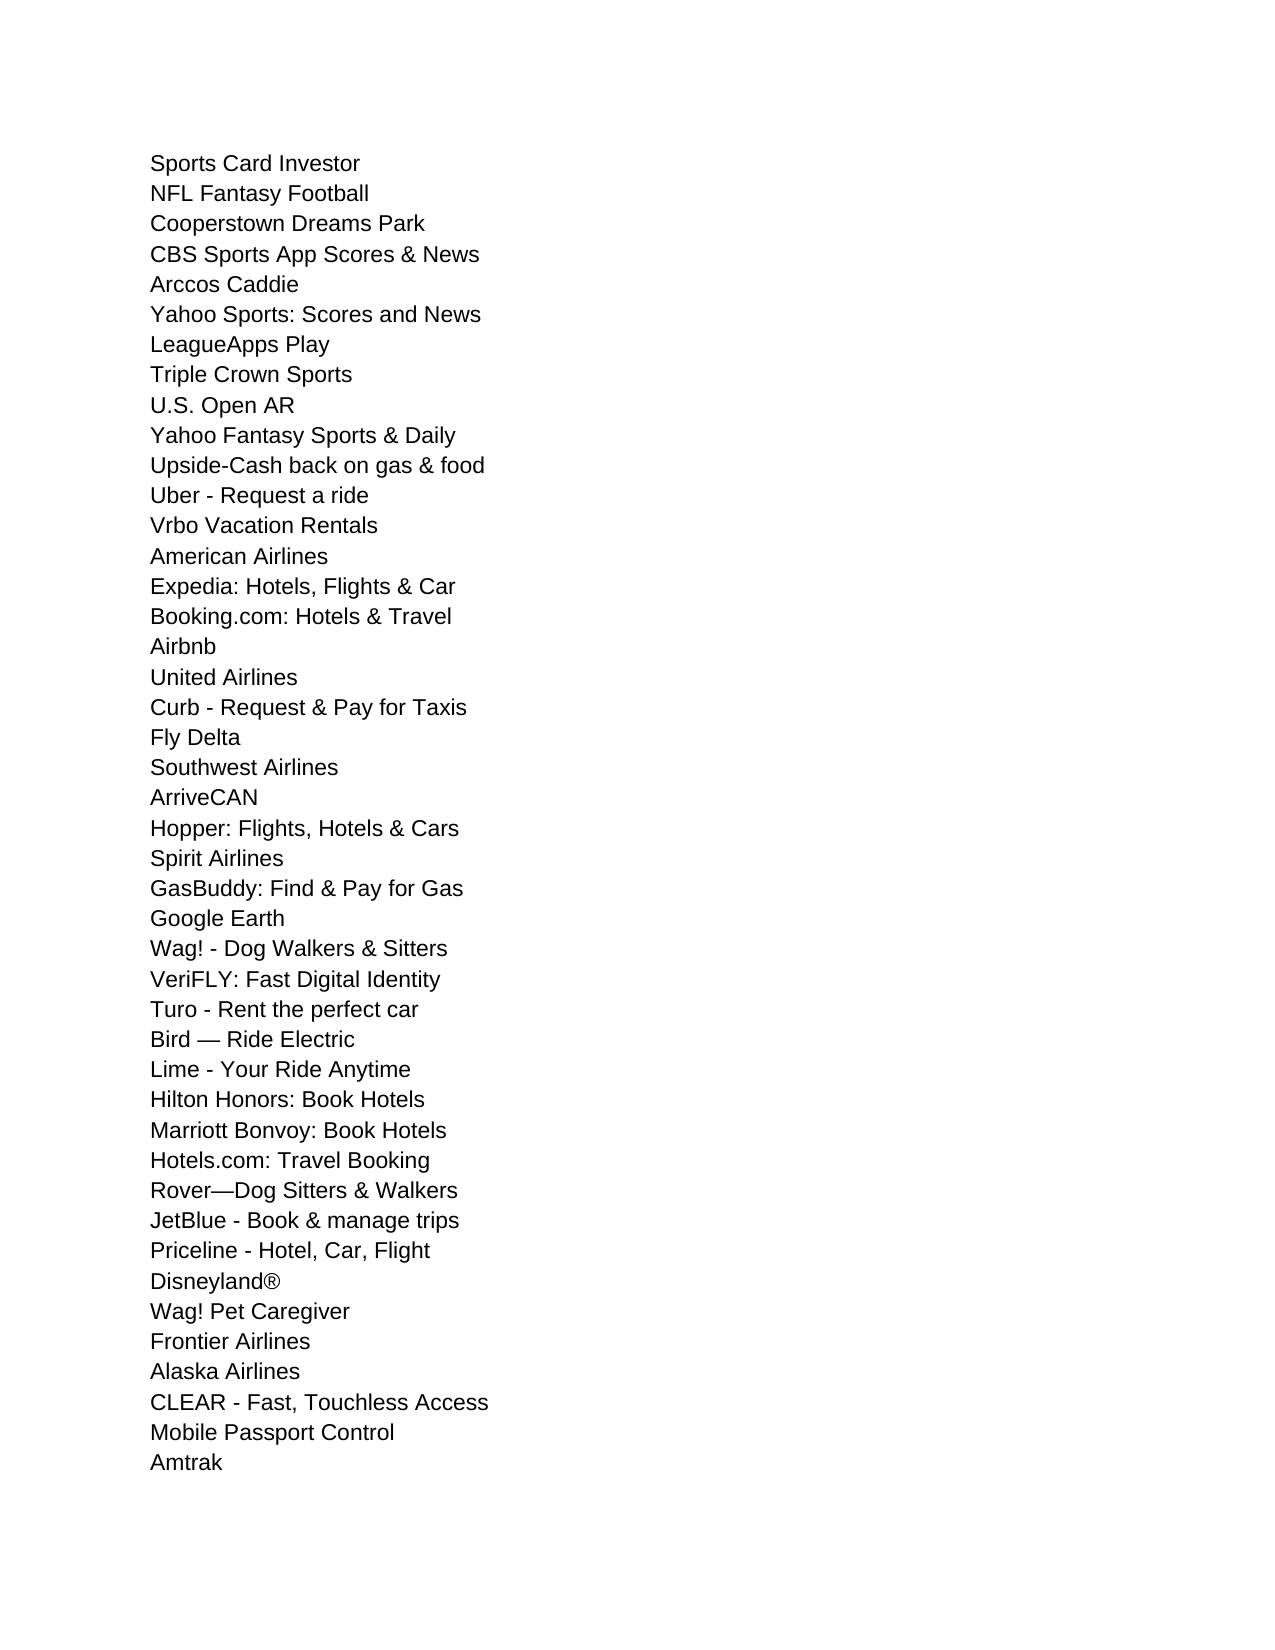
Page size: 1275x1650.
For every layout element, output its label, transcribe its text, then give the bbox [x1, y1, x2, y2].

text U.S. Open AR [150, 392, 1125, 418]
text Alaska Airlines [150, 1358, 1125, 1385]
text Hilton Honors: Book Hotels [150, 1086, 1125, 1113]
text Spirit Airlines [150, 845, 1125, 871]
text ArriveCAN [150, 784, 1125, 811]
text Yahoo Fantasy Sports & Daily [150, 422, 1125, 448]
text Turo - Rent the perfect car [150, 996, 1125, 1022]
text Lime - Your Ride Anytime [150, 1056, 1125, 1083]
text Hopper: Flights, Hotels & Cars [150, 814, 1125, 841]
text Arccos Caddie [150, 271, 1125, 297]
text Google Earth [150, 905, 1125, 932]
text Hotels.com: Travel Booking [150, 1147, 1125, 1173]
text Vrbo Vacation Rentals [150, 512, 1125, 539]
text Amtrak [150, 1449, 1125, 1475]
text Wag! - Dog Walkers & Sitters [150, 935, 1125, 962]
text Wag! Pet Caregiver [150, 1298, 1125, 1324]
text Priceline - Hotel, Car, Flight [150, 1237, 1125, 1264]
text American Airlines [150, 543, 1125, 569]
text Southwest Airlines [150, 754, 1125, 781]
text Mobile Passport Control [150, 1419, 1125, 1445]
text Marriott Bonvoy: Book Hotels [150, 1117, 1125, 1143]
text JetBlue - Book & manage trips [150, 1207, 1125, 1234]
text Rover—Dog Sitters & Walkers [150, 1177, 1125, 1203]
text Upside-Cash back on gas & food [150, 452, 1125, 478]
text Expedia: Hotels, Flights & Car [150, 573, 1125, 599]
text Uber - Request a ride [150, 482, 1125, 509]
text Bird — Ride Electric [150, 1026, 1125, 1052]
text NFL Fantasy Football [150, 180, 1125, 207]
text Curb - Request & Pay for Taxis [150, 694, 1125, 720]
text United Airlines [150, 663, 1125, 690]
text Booking.com: Hotels & Travel [150, 603, 1125, 629]
text Cooperstown Dreams Park [150, 210, 1125, 237]
text Yahoo Sports: Scores and News [150, 301, 1125, 327]
text VeriFLY: Fast Digital Identity [150, 966, 1125, 992]
text CLEAR - Fast, Touchless Access [150, 1388, 1125, 1415]
text Disneyland® [150, 1268, 1125, 1294]
text LeagueApps Play [150, 331, 1125, 358]
text Frontier Airlines [150, 1328, 1125, 1354]
text GasBuddy: Find & Pay for Gas [150, 875, 1125, 901]
text Fly Delta [150, 724, 1125, 750]
text Sports Card Investor [150, 150, 1125, 176]
text Airbnb [150, 633, 1125, 660]
text CBS Sports App Scores & News [150, 241, 1125, 267]
text Triple Crown Sports [150, 361, 1125, 388]
